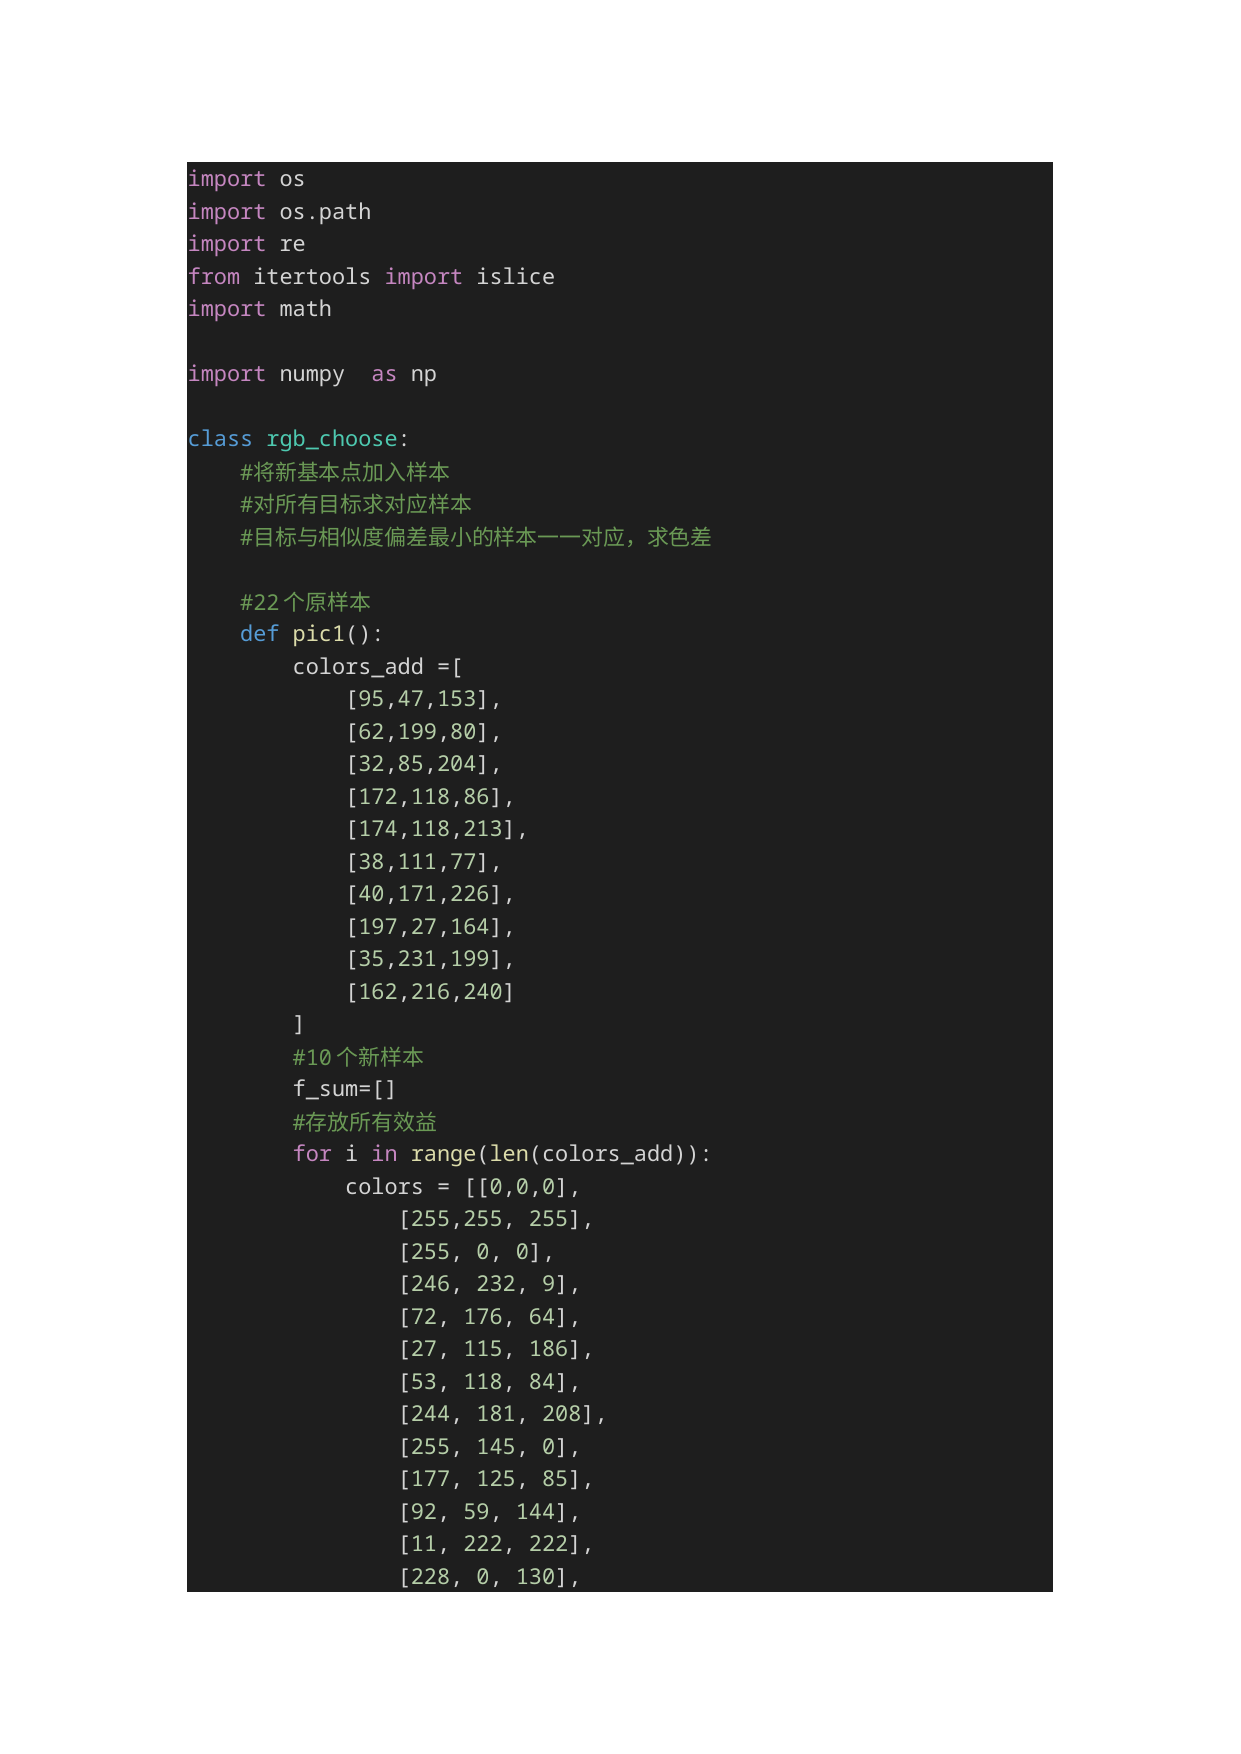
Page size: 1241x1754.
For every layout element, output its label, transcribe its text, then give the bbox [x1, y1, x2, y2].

text [11, 222, 222], [187, 1527, 1053, 1559]
text [62,199,80], [187, 714, 1053, 747]
text #对所有目标求对应样本 [187, 487, 1053, 519]
text f_sum=[] [187, 1072, 1053, 1104]
text [174,118,213], [187, 812, 1053, 844]
text for i in range(len(colors_add)): [187, 1137, 1053, 1169]
text [228, 0, 130], [187, 1559, 1053, 1592]
text [255,255, 255], [187, 1202, 1053, 1234]
text [27, 115, 186], [187, 1332, 1053, 1364]
text [35,231,199], [187, 942, 1053, 974]
text [255, 0, 0], [187, 1234, 1053, 1267]
text import os [187, 162, 1053, 194]
text #目标与相似度偏差最小的样本一一对应，求色差 [187, 519, 1053, 552]
text #将新基本点加入样本 [187, 454, 1053, 487]
text [72, 176, 64], [187, 1299, 1053, 1332]
text [32,85,204], [187, 747, 1053, 779]
text import os.path [187, 194, 1053, 227]
text import math [187, 292, 1053, 324]
text colors = [[0,0,0], [187, 1169, 1053, 1202]
text ] [187, 1007, 1053, 1039]
text #22个原样本 [187, 584, 1053, 617]
text [197,27,164], [187, 909, 1053, 942]
text from itertools import islice [187, 259, 1053, 292]
text [162,216,240] [187, 974, 1053, 1007]
text [177, 125, 85], [187, 1462, 1053, 1494]
text def pic1(): [187, 617, 1053, 649]
text colors_add =[ [187, 649, 1053, 682]
text [95,47,153], [187, 682, 1053, 714]
text [246, 232, 9], [187, 1267, 1053, 1299]
text [172,118,86], [187, 779, 1053, 812]
text [40,171,226], [187, 877, 1053, 909]
text [255, 145, 0], [187, 1429, 1053, 1462]
text import numpy as np [187, 357, 1053, 389]
text class rgb_choose: [187, 422, 1053, 454]
text import re [187, 227, 1053, 259]
text [244, 181, 208], [187, 1397, 1053, 1429]
text [53, 118, 84], [187, 1364, 1053, 1397]
text #存放所有效益 [187, 1104, 1053, 1137]
text #10个新样本 [187, 1039, 1053, 1072]
text [38,111,77], [187, 844, 1053, 877]
text [92, 59, 144], [187, 1494, 1053, 1527]
